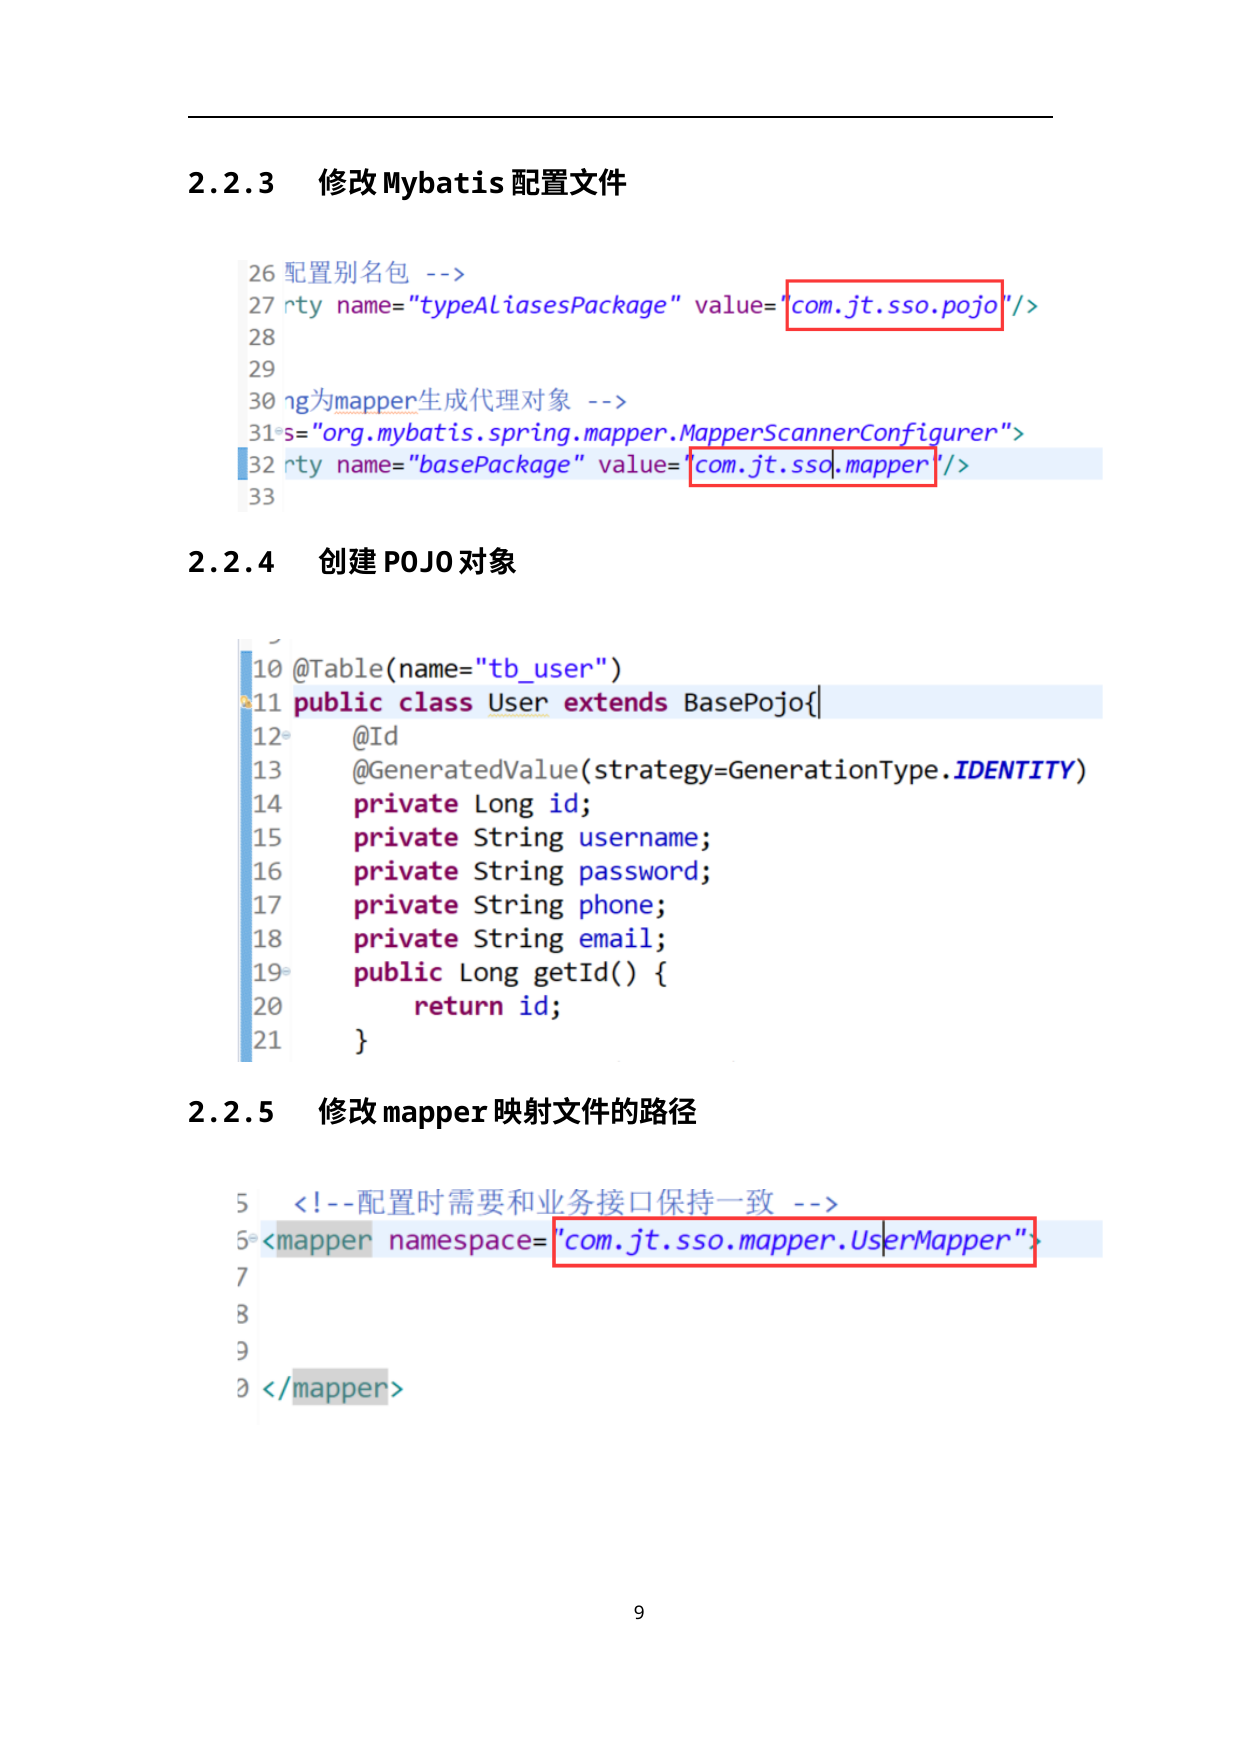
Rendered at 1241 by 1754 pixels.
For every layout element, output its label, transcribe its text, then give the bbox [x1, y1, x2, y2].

picture [237, 1189, 1103, 1425]
picture [237, 639, 1103, 1062]
subtitle 修改Mybatis配置文件 [187, 160, 1053, 202]
subtitle 修改mapper映射文件的路径 [187, 1089, 1053, 1131]
picture [237, 260, 1103, 512]
subtitle 创建POJO对象 [187, 539, 1053, 581]
